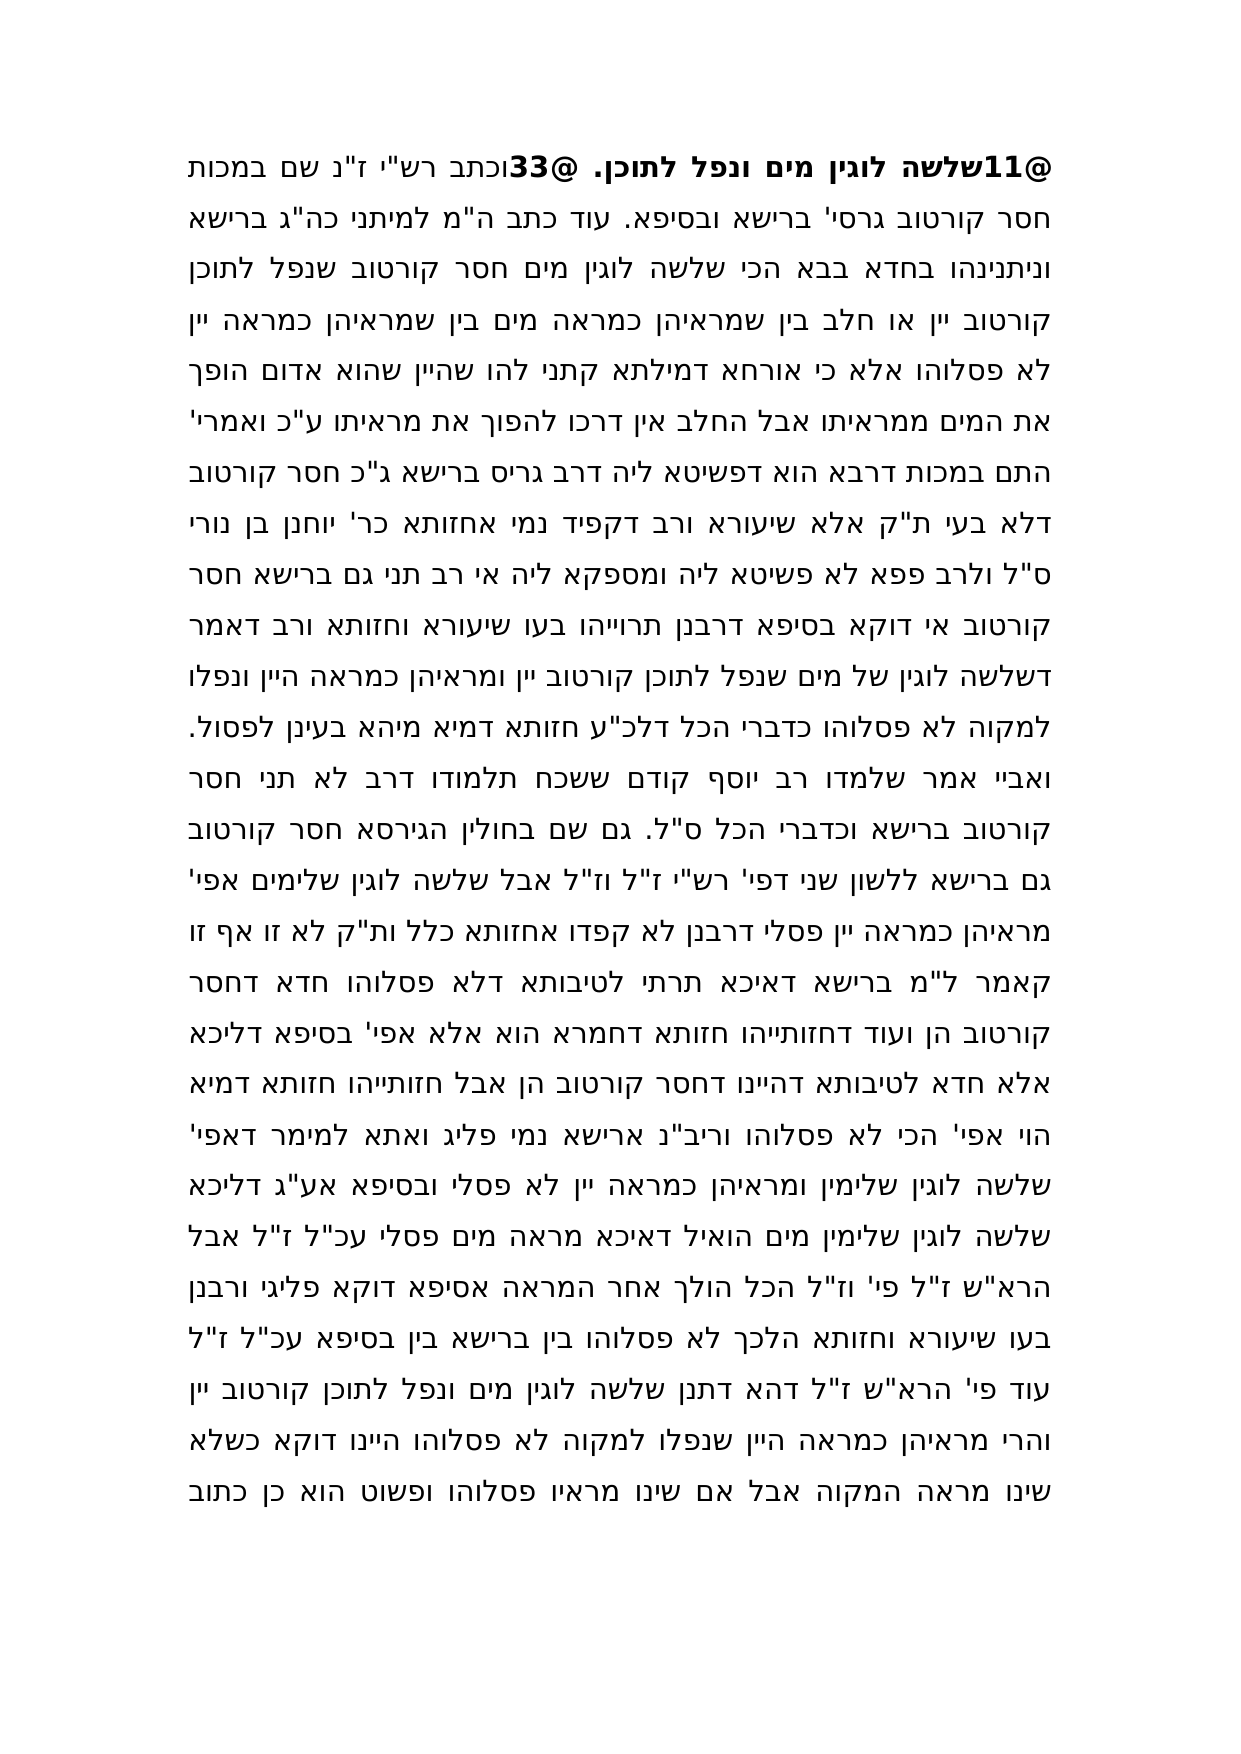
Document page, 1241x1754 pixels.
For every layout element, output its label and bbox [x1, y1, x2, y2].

text [187, 150, 1053, 1508]
